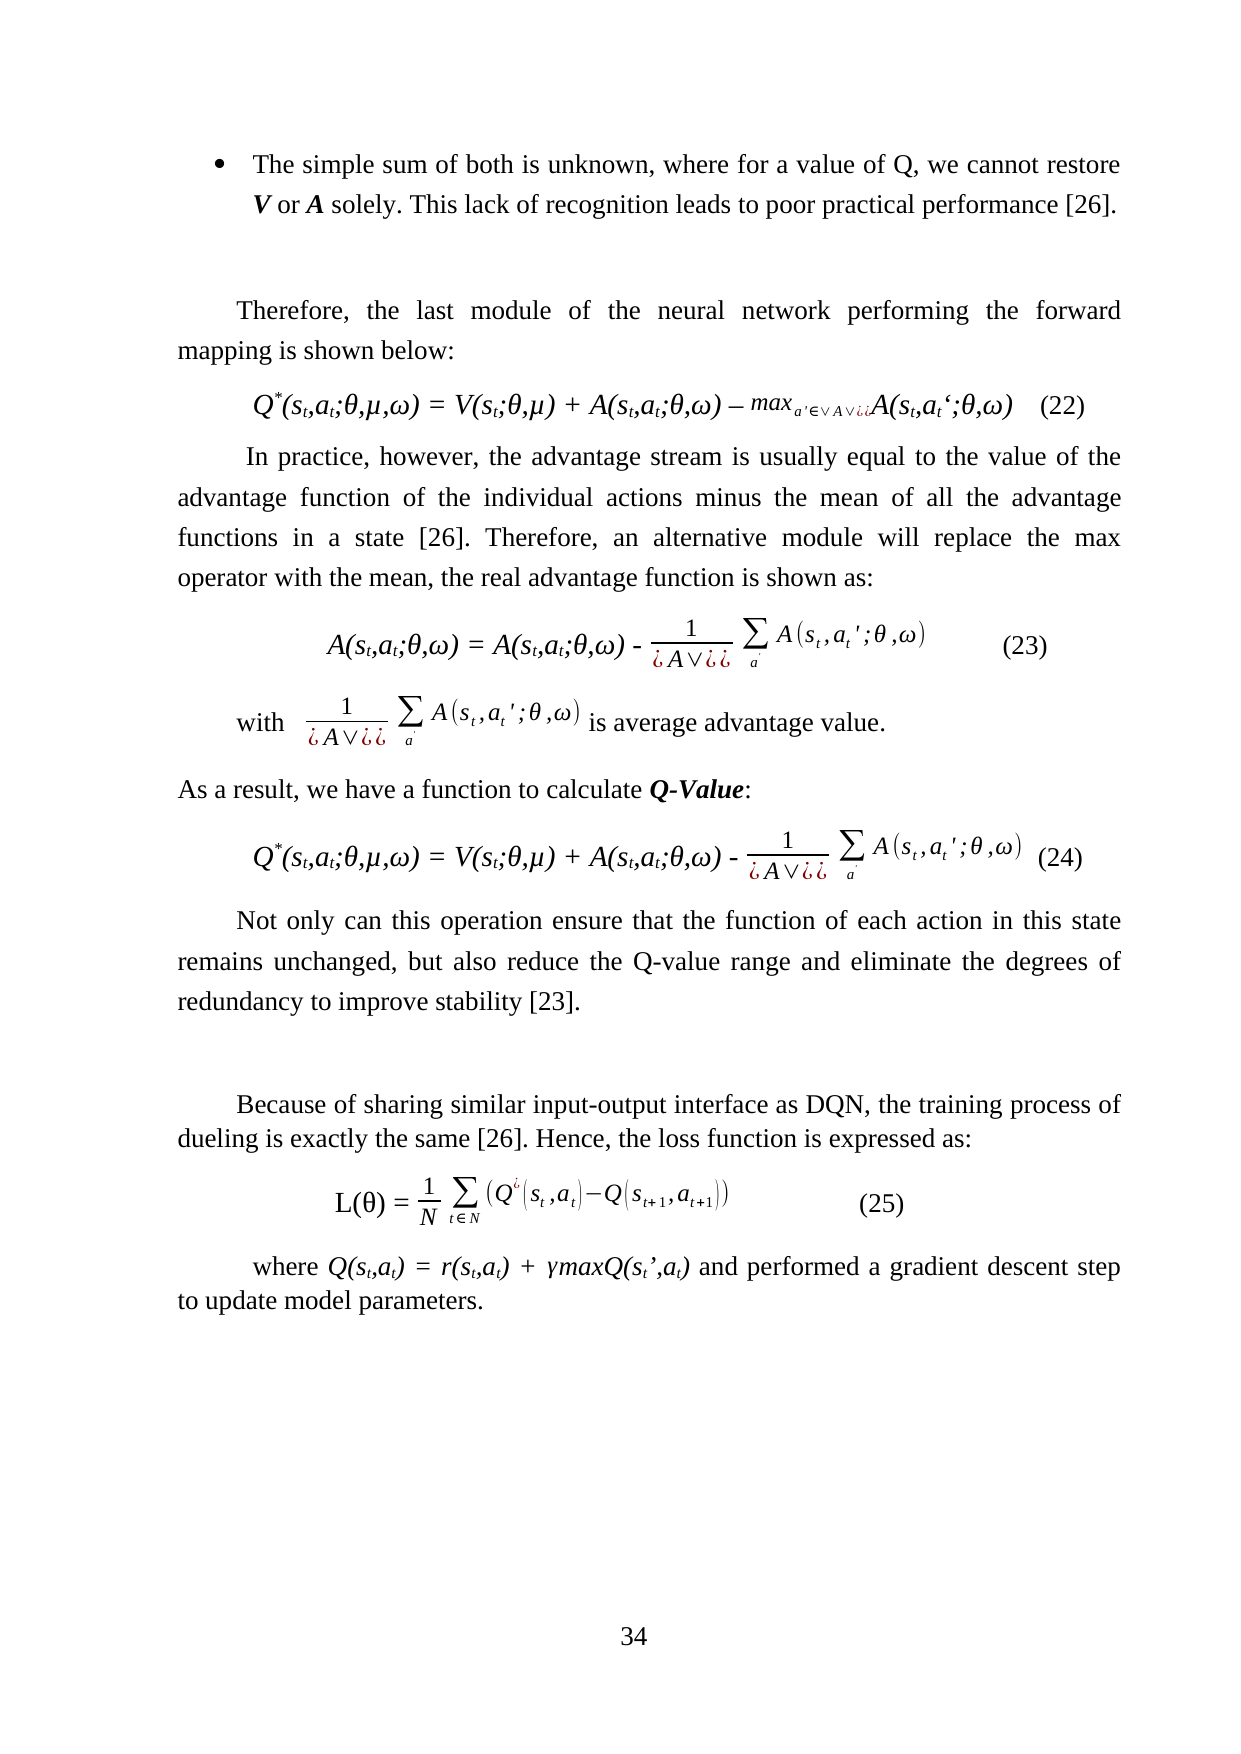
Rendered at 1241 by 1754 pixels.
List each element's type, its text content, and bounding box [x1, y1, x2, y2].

text In practice, however, the advantage stream is usually equal to the value of the advantage function of the individual actions minus the mean of all the advantage functions in a state [26]. Therefore, an alternative module will replace the max operator with the mean, the real advantage function is shown as: [177, 440, 1122, 593]
text with is average advantage value. [177, 693, 1122, 752]
text Q*(st,at;θ,µ,ω) = V(st;θ,µ) + A(st,at;θ,ω) - (24) [177, 826, 1122, 885]
text Because of sharing similar input-output interface as DQN, the training process of dueling is exactly the same [26]. Hence, the loss function is expressed as: [177, 1088, 1122, 1153]
text where Q(st,at) = r(st,at) + maxQ(st’,at) and performed a gradient descent step to update model parameters. [177, 1250, 1122, 1315]
text Q*(st,at;θ,µ,ω) = V(st;θ,µ) + A(st,at;θ,ω) – A(st,at‘;θ,ω) (22) [177, 387, 1122, 421]
text As a result, we have a function to calculate Q-Value: [177, 773, 1122, 804]
list The simple sum of both is unknown, where for a value of Q, we cannot restore V or A solely. This lack of recognition leads to poor practical performance [26]. [215, 148, 1122, 219]
text A(st,at;θ,ω) = A(st,at;θ,ω) - (23) [177, 614, 1122, 673]
text L(θ) = (25) [177, 1172, 1122, 1231]
text Therefore, the last module of the neural network performing the forward mapping is shown below: [177, 294, 1122, 366]
text Not only can this operation ensure that the function of each action in this state remains unchanged, but also reduce the Q-value range and eliminate the degrees of redundancy to improve stability [23]. [177, 904, 1122, 1016]
